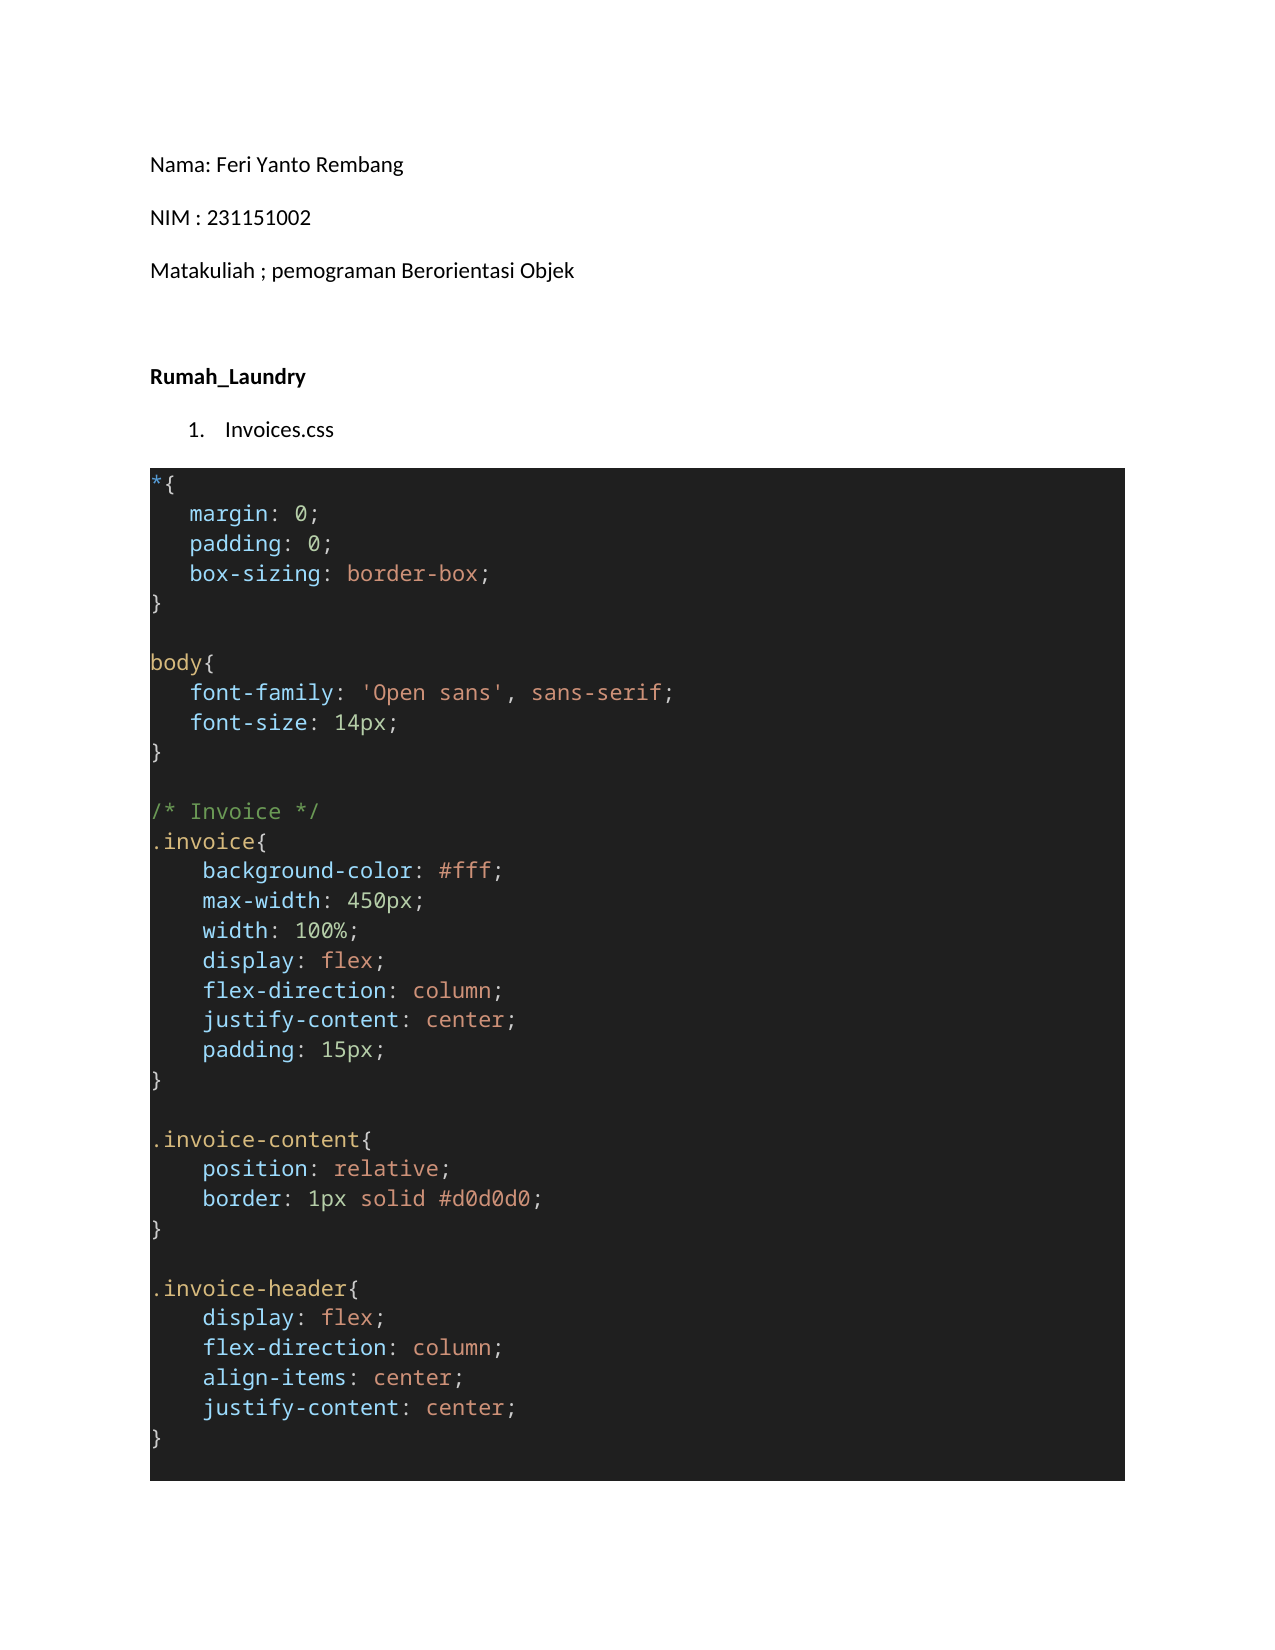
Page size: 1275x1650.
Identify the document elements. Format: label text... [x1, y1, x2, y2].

text body{ [150, 647, 1125, 677]
text padding: 15px; [150, 1034, 1125, 1064]
text margin: 0; [150, 498, 1125, 528]
text justify-content: center; [150, 1392, 1125, 1421]
text .invoice-content{ [150, 1123, 1125, 1153]
text .invoice{ [150, 826, 1125, 855]
text flex-direction: column; [150, 974, 1125, 1004]
text align-items: center; [150, 1362, 1125, 1392]
text } [150, 1421, 1125, 1451]
text } [150, 587, 1125, 617]
text flex-direction: column; [150, 1332, 1125, 1362]
text background-color: #fff; [150, 855, 1125, 885]
text width: 100%; [150, 915, 1125, 945]
text display: flex; [150, 1302, 1125, 1332]
text border: 1px solid #d0d0d0; [150, 1183, 1125, 1213]
text position: relative; [150, 1153, 1125, 1183]
text *{ [150, 468, 1125, 498]
list Invoices.css [187, 415, 1125, 443]
text box-sizing: border-box; [150, 557, 1125, 587]
text Matakuliah ; pemograman Berorientasi Objek [150, 256, 1125, 284]
text } [150, 1213, 1125, 1243]
text font-size: 14px; [150, 706, 1125, 736]
text max-width: 450px; [150, 885, 1125, 915]
text } [150, 736, 1125, 766]
text display: flex; [150, 945, 1125, 974]
text Rumah_Laundry [150, 362, 1125, 390]
text padding: 0; [150, 528, 1125, 557]
text /* Invoice */ [150, 796, 1125, 826]
text Nama: Feri Yanto Rembang [150, 150, 1125, 178]
text NIM : 231151002 [150, 203, 1125, 231]
text } [150, 1064, 1125, 1094]
text font-family: 'Open sans', sans-serif; [150, 677, 1125, 706]
text justify-content: center; [150, 1004, 1125, 1034]
text .invoice-header{ [150, 1272, 1125, 1302]
